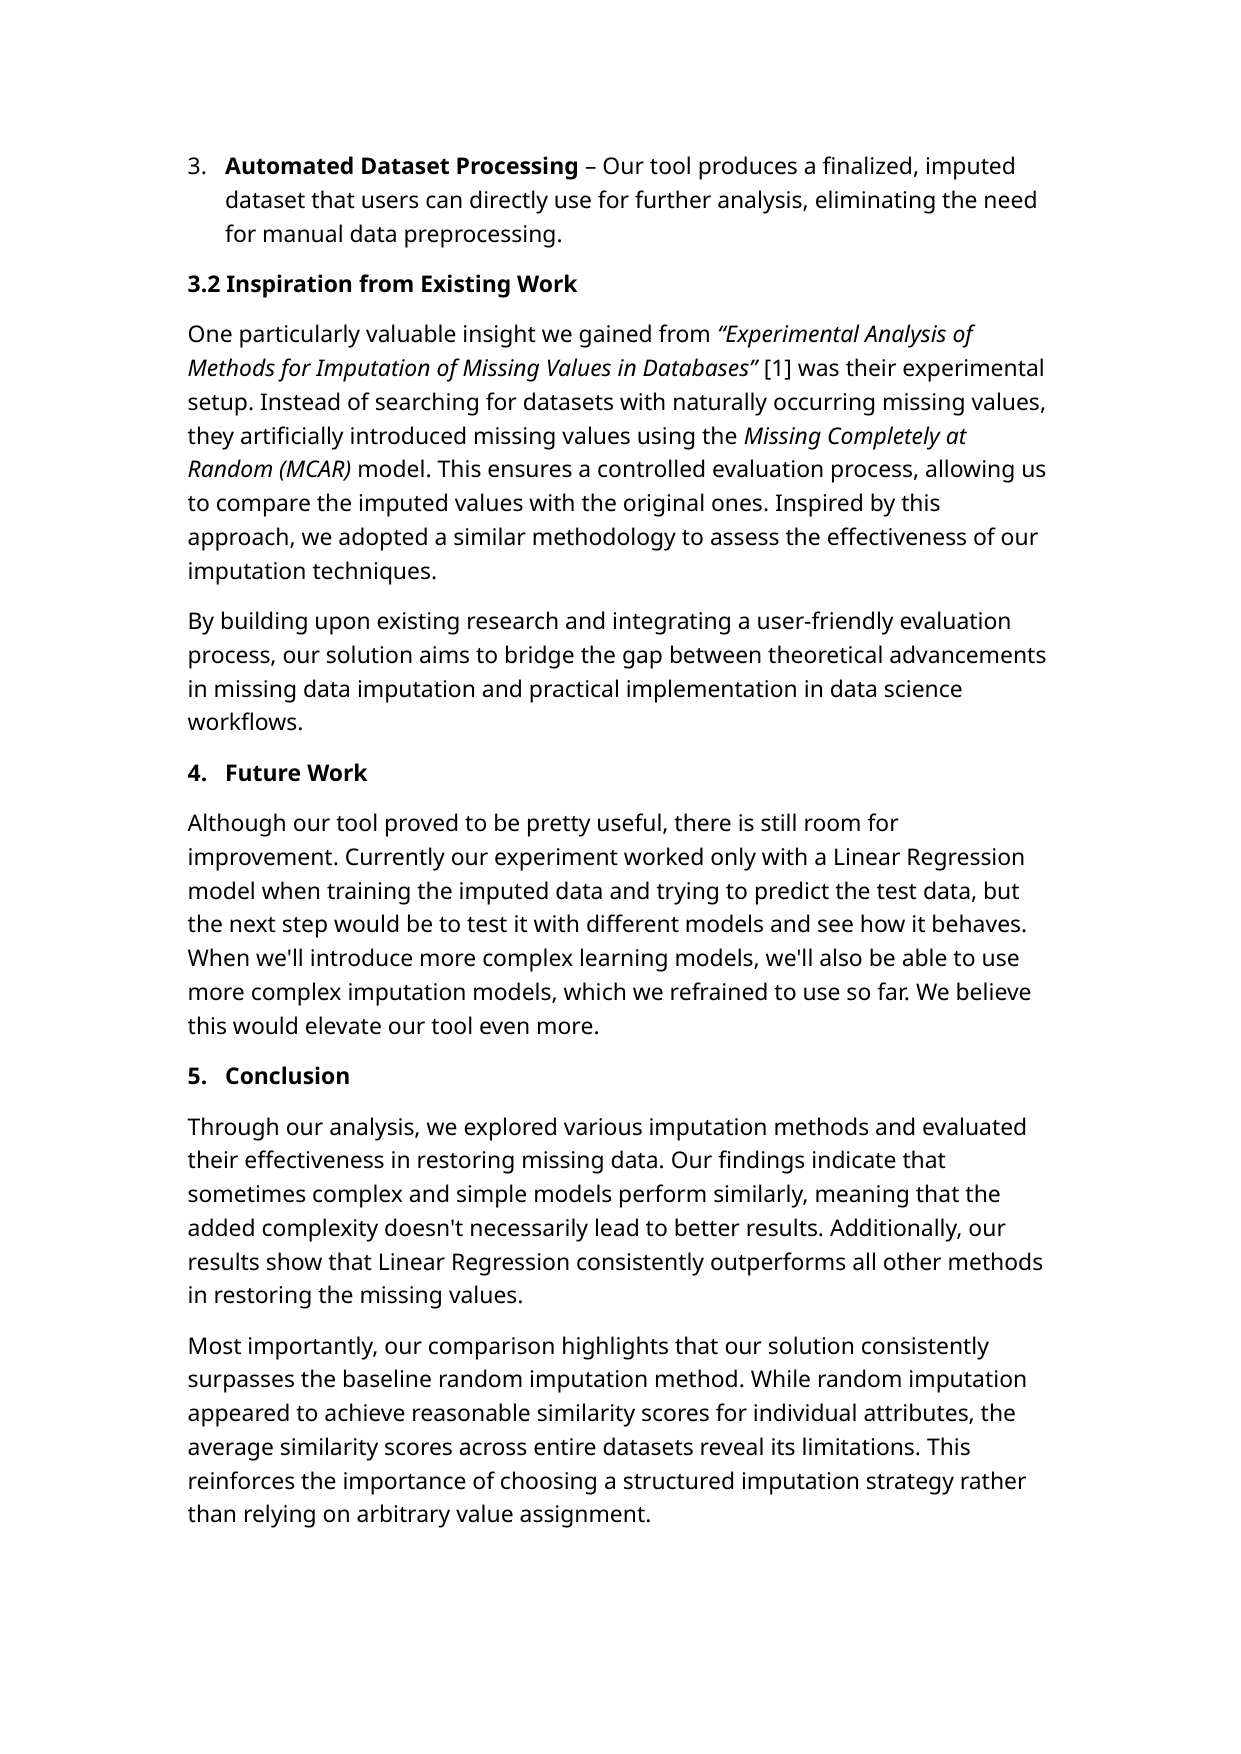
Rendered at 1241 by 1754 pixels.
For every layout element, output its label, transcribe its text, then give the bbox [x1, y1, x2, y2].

text By building upon existing research and integrating a user-friendly evaluation process, our solution aims to bridge the gap between theoretical advancements in missing data imputation and practical implementation in data science workflows. [187, 605, 1053, 737]
list Future Work [187, 757, 1053, 788]
text Through our analysis, we explored various imputation methods and evaluated their effectiveness in restoring missing data. Our findings indicate that sometimes complex and simple models perform similarly, meaning that the added complexity doesn't necessarily lead to better results. Additionally, our results show that Linear Regression consistently outperforms all other methods in restoring the missing values. [187, 1110, 1053, 1310]
text Although our tool proved to be pretty useful, there is still room for improvement. Currently our experiment worked only with a Linear Regression model when training the imputed data and trying to predict the test data, but the next step would be to test it with different models and see how it behaves. When we'll introduce more complex learning models, we'll also be able to use more complex imputation models, which we refrained to use so far. We believe this would elevate our tool even more. [187, 807, 1053, 1041]
text Most importantly, our comparison highlights that our solution consistently surpasses the baseline random imputation method. While random imputation appeared to achieve reasonable similarity scores for individual attributes, the average similarity scores across entire datasets reveal its limitations. This reinforces the importance of choosing a structured imputation strategy rather than relying on arbitrary value assignment. [187, 1329, 1053, 1529]
text 3.2 Inspiration from Existing Work [187, 268, 1053, 299]
list Conclusion [187, 1060, 1053, 1091]
text One particularly valuable insight we gained from “Experimental Analysis of Methods for Imputation of Missing Values in Databases” [1] was their experimental setup. Instead of searching for datasets with naturally occurring missing values, they artificially introduced missing values using the Missing Completely at Random (MCAR) model. This ensures a controlled evaluation process, allowing us to compare the imputed values with the original ones. Inspired by this approach, we adopted a similar methodology to assess the effectiveness of our imputation techniques. [187, 318, 1053, 586]
